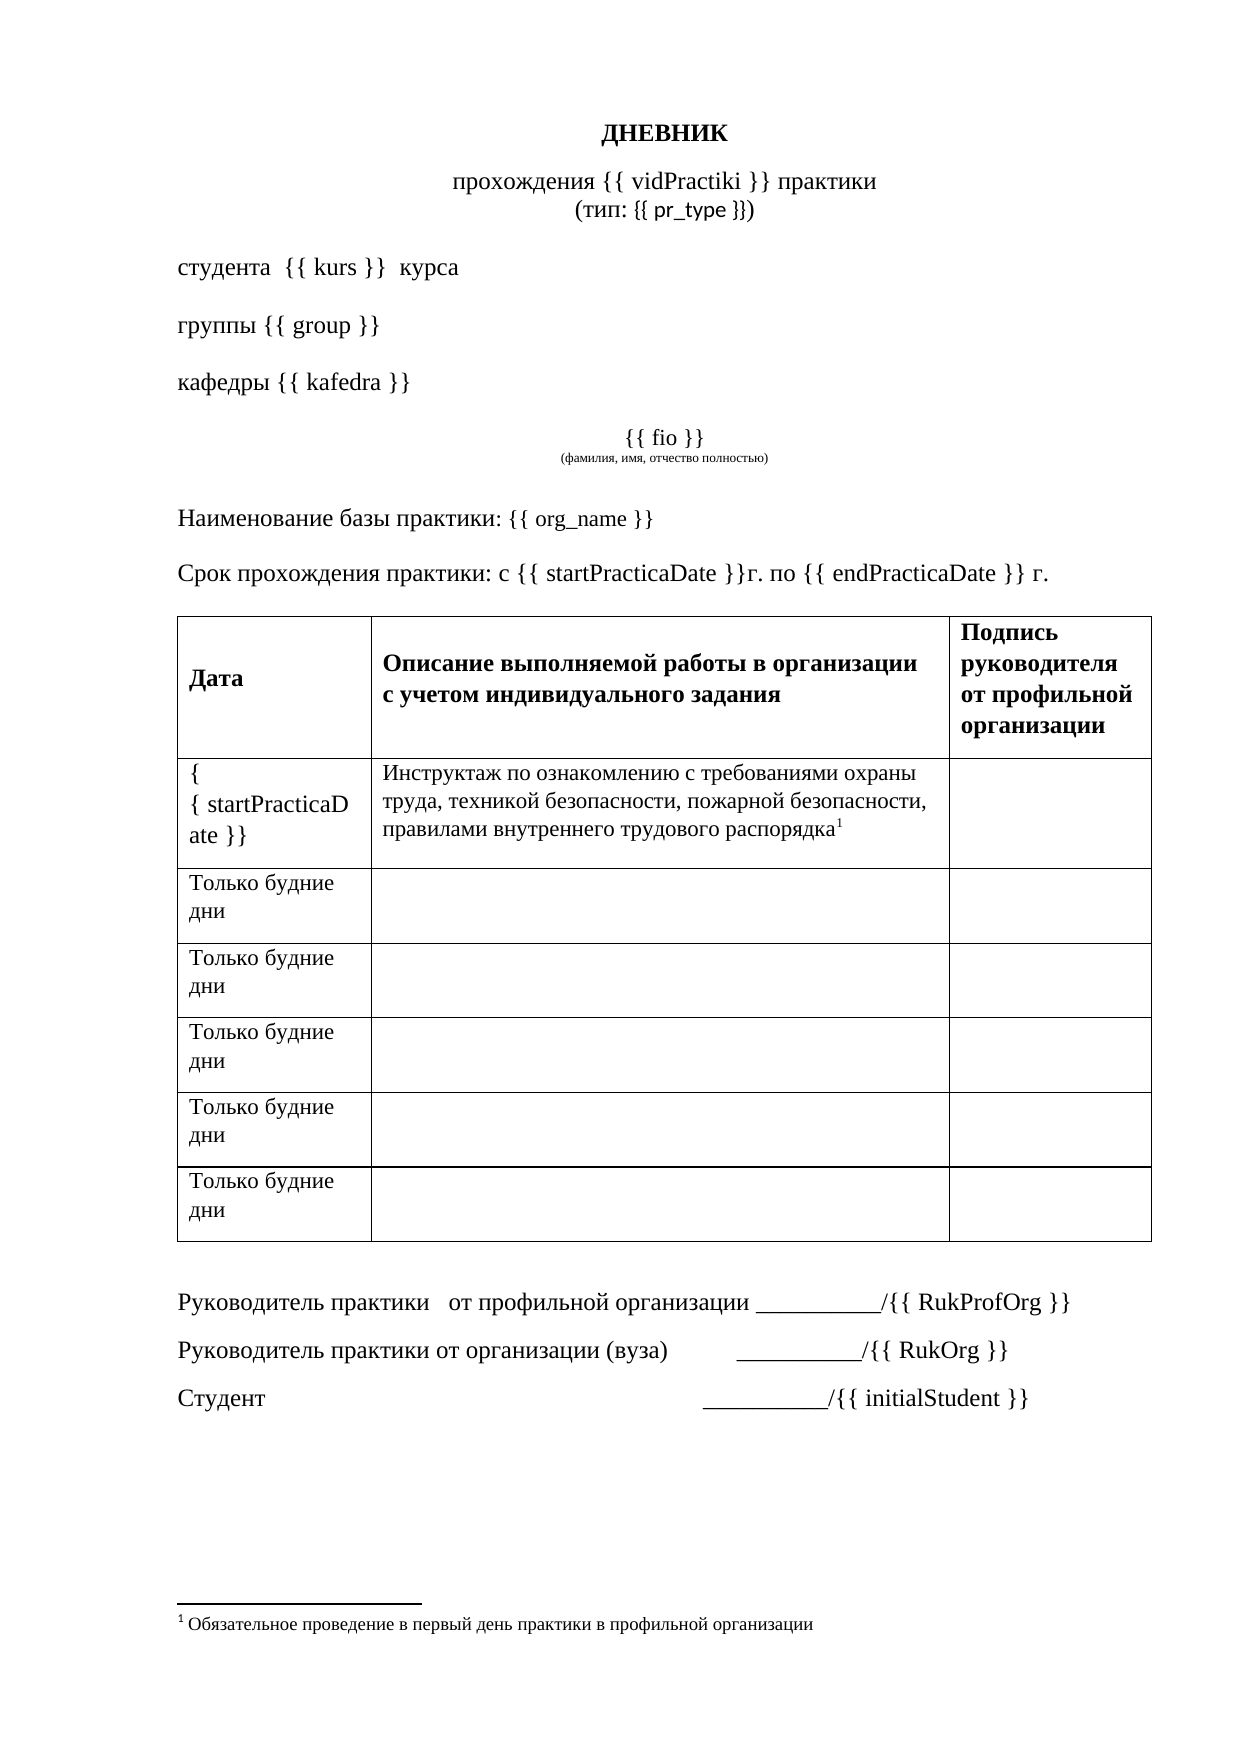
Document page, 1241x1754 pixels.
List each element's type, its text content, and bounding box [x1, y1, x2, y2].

text кафедры {{ kafedra }} [177, 367, 1152, 396]
table_cell Только будние дни [178, 944, 371, 1017]
table_header Описание выполняемой работы в организации с учетом индивидуального задания [372, 617, 949, 757]
text Руководитель практики от организации (вуза) __________/{{ RukOrg }} [177, 1335, 1152, 1364]
table_cell Только будние дни [178, 869, 371, 943]
text Наименование базы практики: {{ org_name }} [177, 503, 1152, 532]
table_cell [372, 1093, 949, 1166]
text прохождения {{ vidPractiki }} практики [177, 166, 1152, 194]
table_cell Инструктаж по ознакомлению с требованиями охраны труда, техникой безопасности, пожарной безопасности, правилами внутреннего трудового распорядка [372, 759, 949, 868]
table_cell [950, 944, 1151, 1017]
text ДНЕВНИК [177, 118, 1152, 147]
table_cell Только будние дни [178, 1093, 371, 1166]
text Срок прохождения практики: с {{ startPracticaDate }}г. по {{ endPracticaDate }} г. [177, 558, 1152, 587]
table_cell [950, 869, 1151, 943]
table_header Дата [178, 617, 371, 757]
text (фамилия, имя, отчество полностью) [177, 451, 1152, 477]
table_cell [950, 1093, 1151, 1166]
text {{ fio }} [177, 424, 1152, 451]
table_cell [372, 869, 949, 943]
table_cell {{ startPracticaDate }} [178, 759, 371, 868]
table_cell [950, 759, 1151, 868]
table_cell Только будние дни [178, 1018, 371, 1092]
table_cell [950, 1018, 1151, 1092]
table_cell Только будние дни [178, 1168, 371, 1241]
table_cell [372, 1018, 949, 1092]
text студента {{ kurs }} курса [177, 252, 1152, 281]
table_header Подпись руководителя от профильной организации [950, 617, 1151, 757]
text Студент __________/{{ initialStudent }} [177, 1383, 1152, 1411]
text Руководитель практики от профильной организации __________/{{ RukProfOrg }} [177, 1287, 1152, 1316]
table_cell [372, 944, 949, 1017]
text группы {{ group }} [177, 310, 1152, 339]
table_cell [372, 1168, 949, 1241]
text (тип: {{ pr_type }}) [177, 194, 1152, 224]
table_cell [950, 1168, 1151, 1241]
